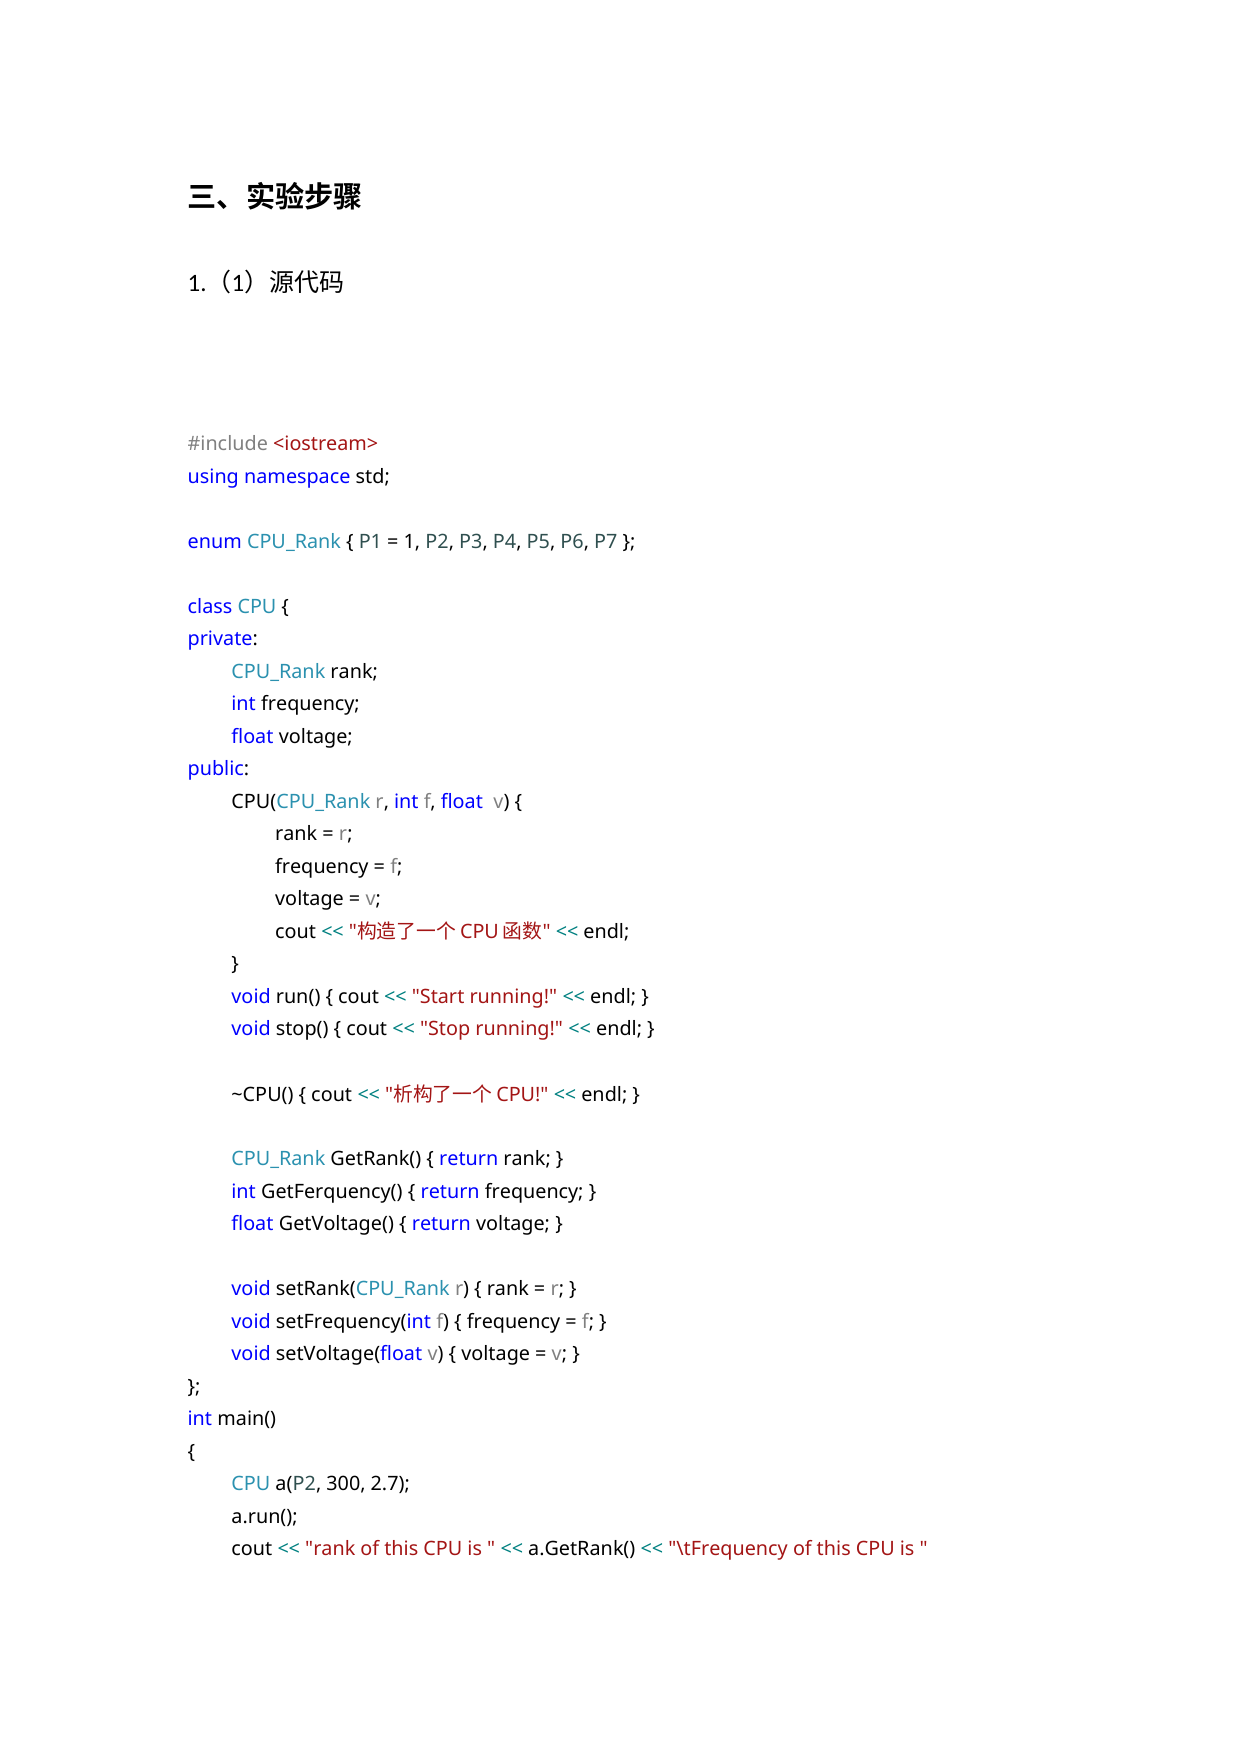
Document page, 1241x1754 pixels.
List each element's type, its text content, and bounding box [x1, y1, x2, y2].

text cout << "rank of this CPU is " << a.GetRank() << "\tFrequency of this CPU is " [187, 1532, 1053, 1564]
text class CPU { [187, 589, 1053, 622]
text float GetVoltage() { return voltage; } [187, 1207, 1053, 1239]
text CPU_Rank GetRank() { return rank; } [187, 1142, 1053, 1174]
text a.run(); [187, 1499, 1053, 1532]
text int frequency; [187, 687, 1053, 719]
text void setVoltage(float v) { voltage = v; } [187, 1337, 1053, 1369]
text { [187, 1434, 1053, 1467]
text CPU(CPU_Rank r, int f, float v) { [187, 784, 1053, 817]
text cout << "构造了一个CPU函数" << endl; [187, 914, 1053, 947]
text void run() { cout << "Start running!" << endl; } [187, 979, 1053, 1012]
text }; [187, 1369, 1053, 1402]
text enum CPU_Rank { P1 = 1, P2, P3, P4, P5, P6, P7 }; [187, 524, 1053, 557]
text 1.（1）源代码 [187, 248, 1053, 313]
text void stop() { cout << "Stop running!" << endl; } [187, 1012, 1053, 1044]
text void setRank(CPU_Rank r) { rank = r; } [187, 1272, 1053, 1304]
text CPU a(P2, 300, 2.7); [187, 1467, 1053, 1499]
text } [187, 947, 1053, 979]
text void setFrequency(int f) { frequency = f; } [187, 1304, 1053, 1337]
text ~CPU() { cout << "析构了一个CPU!" << endl; } [187, 1077, 1053, 1109]
text int GetFerquency() { return frequency; } [187, 1174, 1053, 1207]
text float voltage; [187, 719, 1053, 752]
text private: [187, 622, 1053, 654]
text using namespace std; [187, 459, 1053, 492]
text 三、实验步骤 [187, 162, 1053, 227]
text voltage = v; [187, 882, 1053, 914]
text public: [187, 752, 1053, 784]
text CPU_Rank rank; [187, 654, 1053, 687]
text int main() [187, 1402, 1053, 1434]
text rank = r; [187, 817, 1053, 849]
text frequency = f; [187, 849, 1053, 882]
text #include <iostream> [187, 427, 1053, 459]
